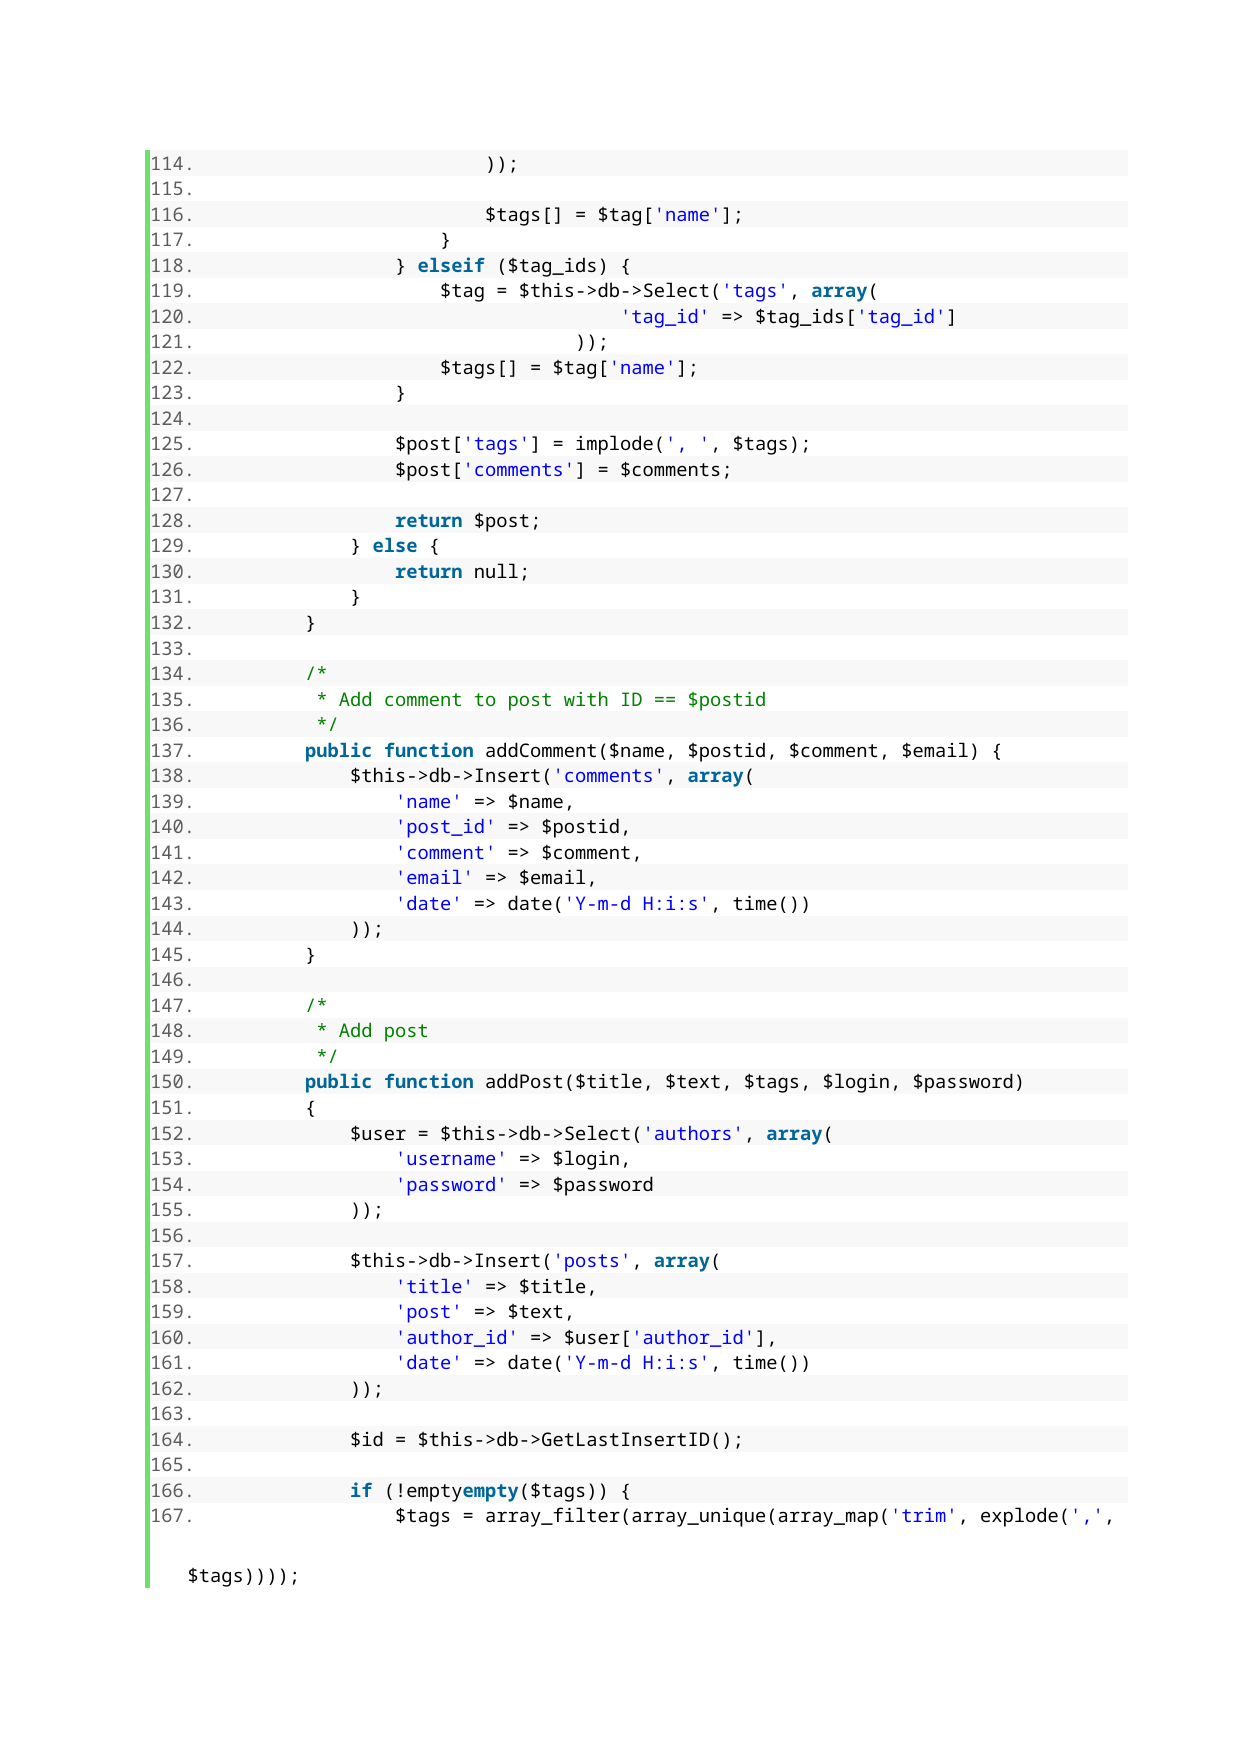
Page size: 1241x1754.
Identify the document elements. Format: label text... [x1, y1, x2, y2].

list } elseif ($tag_ids) { [150, 252, 1128, 278]
list return $post; [150, 507, 1128, 533]
list $tags[] = $tag['name']; [150, 201, 1128, 227]
list $tags = array_filter(array_unique(array_map('trim', explode(',', $tags)))); [150, 1503, 1128, 1588]
list $post['tags'] = implode(', ', $tags); [150, 431, 1128, 456]
list } [150, 380, 1128, 405]
list 'author_id' => $user['author_id'], [150, 1324, 1128, 1349]
list */ [150, 711, 1128, 737]
list public function addComment($name, $postid, $comment, $email) { [150, 737, 1128, 762]
list $id = $this->db->GetLastInsertID(); [150, 1426, 1128, 1452]
list 'post' => $text, [150, 1298, 1128, 1324]
list 'name' => $name, [150, 788, 1128, 813]
list 'password' => $password [150, 1171, 1128, 1196]
list } [150, 227, 1128, 252]
list 'title' => $title, [150, 1273, 1128, 1298]
list )); [150, 1375, 1128, 1401]
list } [150, 941, 1128, 967]
list { [150, 1094, 1128, 1120]
list * Add post [150, 1018, 1128, 1043]
list )); [150, 916, 1128, 941]
list )); [150, 329, 1128, 354]
list 'username' => $login, [150, 1145, 1128, 1171]
list 'date' => date('Y-m-d H:i:s', time()) [150, 890, 1128, 916]
list $user = $this->db->Select('authors', array( [150, 1120, 1128, 1145]
list * Add comment to post with ID == $postid [150, 686, 1128, 711]
list )); [150, 150, 1128, 176]
list 'tag_id' => $tag_ids['tag_id'] [150, 303, 1128, 329]
list /* [150, 660, 1128, 686]
list 'comment' => $comment, [150, 839, 1128, 864]
list 'post_id' => $postid, [150, 813, 1128, 839]
list $tags[] = $tag['name']; [150, 354, 1128, 380]
list $this->db->Insert('comments', array( [150, 762, 1128, 788]
list } [150, 584, 1128, 609]
list public function addPost($title, $text, $tags, $login, $password) [150, 1069, 1128, 1094]
list 'email' => $email, [150, 864, 1128, 890]
list } [150, 609, 1128, 635]
list $this->db->Insert('posts', array( [150, 1247, 1128, 1273]
list */ [150, 1043, 1128, 1069]
list /* [150, 992, 1128, 1018]
list return null; [150, 558, 1128, 584]
list } else { [150, 533, 1128, 558]
list if (!emptyempty($tags)) { [150, 1477, 1128, 1503]
list $tag = $this->db->Select('tags', array( [150, 278, 1128, 303]
list 'date' => date('Y-m-d H:i:s', time()) [150, 1349, 1128, 1375]
list )); [150, 1196, 1128, 1222]
list $post['comments'] = $comments; [150, 456, 1128, 482]
